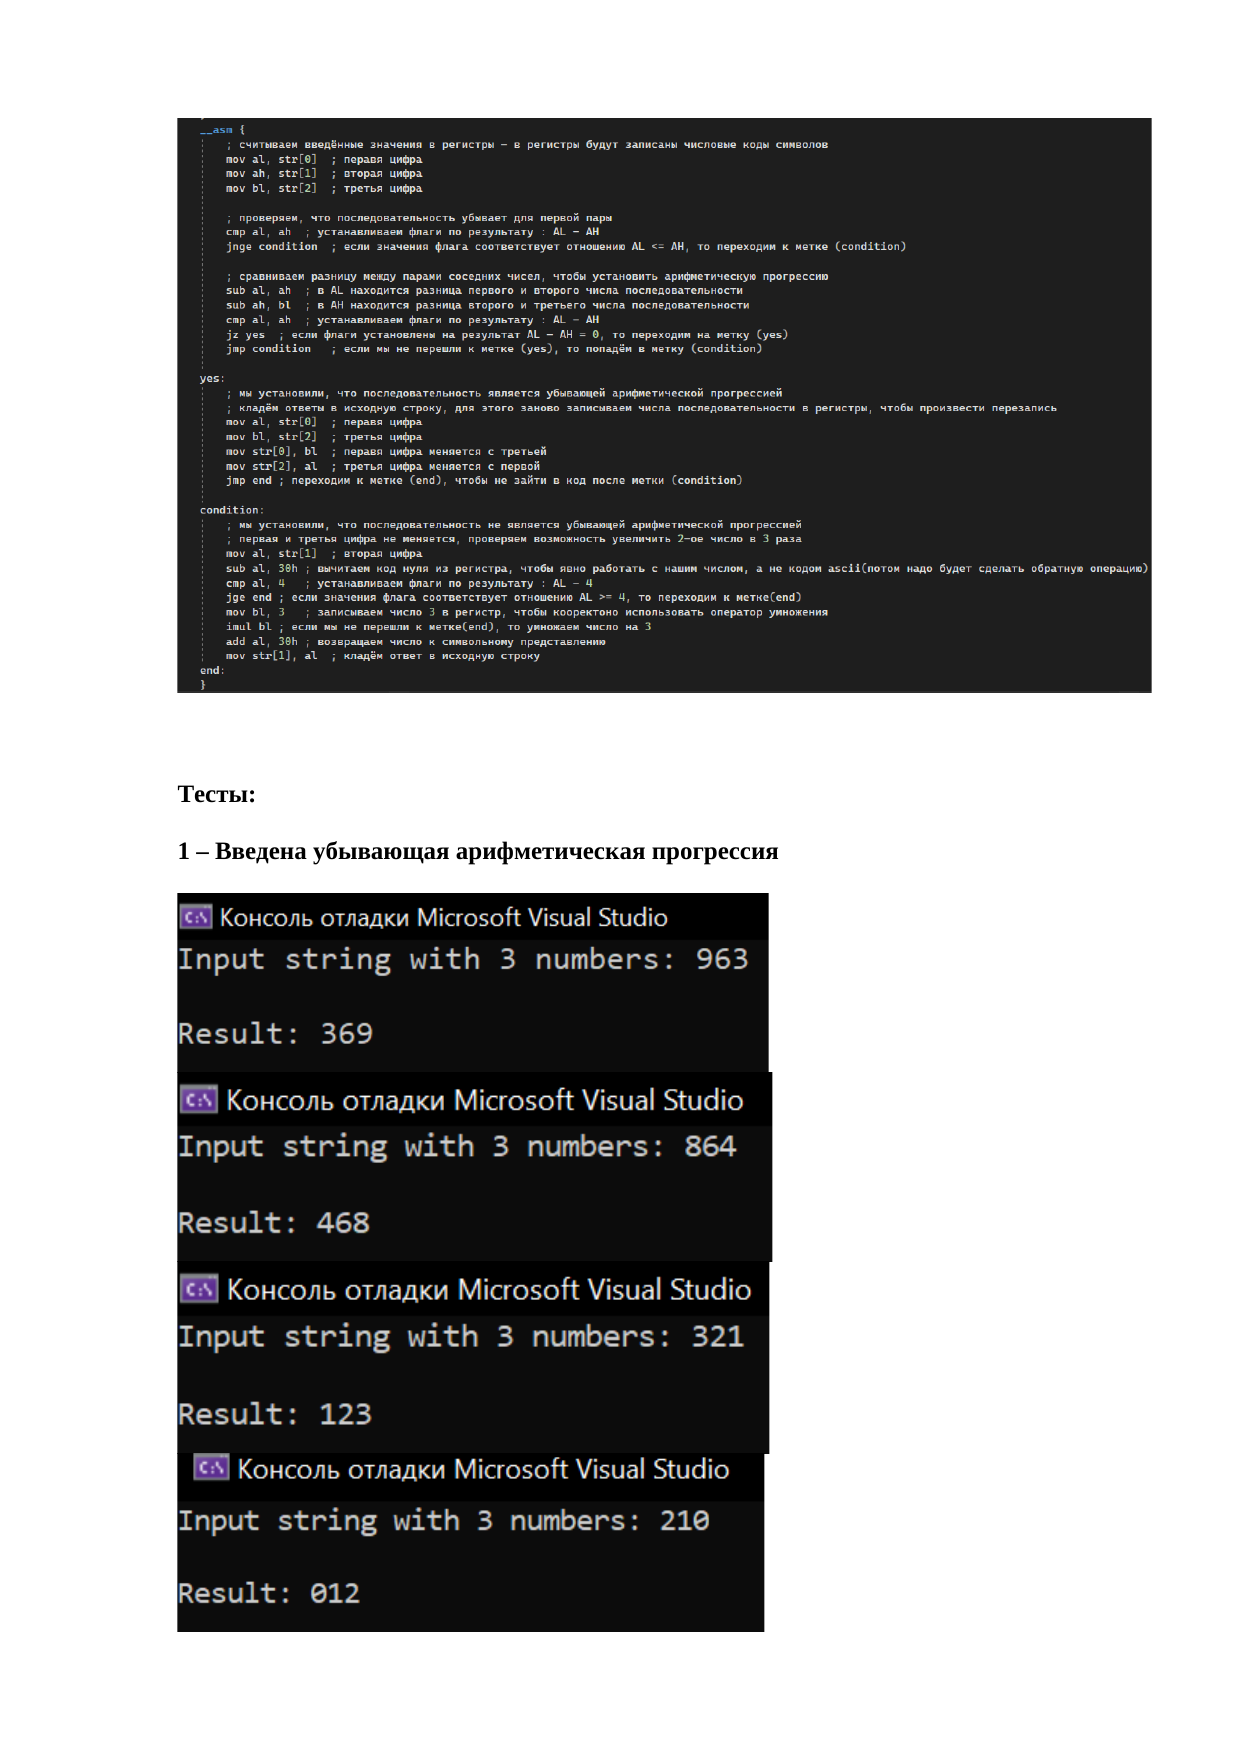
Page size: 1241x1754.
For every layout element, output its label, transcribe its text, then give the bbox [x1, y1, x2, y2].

picture [177, 118, 1152, 693]
text 1 – Введена убывающая арифметическая прогрессия [177, 836, 1152, 865]
picture [177, 893, 773, 1632]
text Тесты: [177, 779, 1152, 807]
